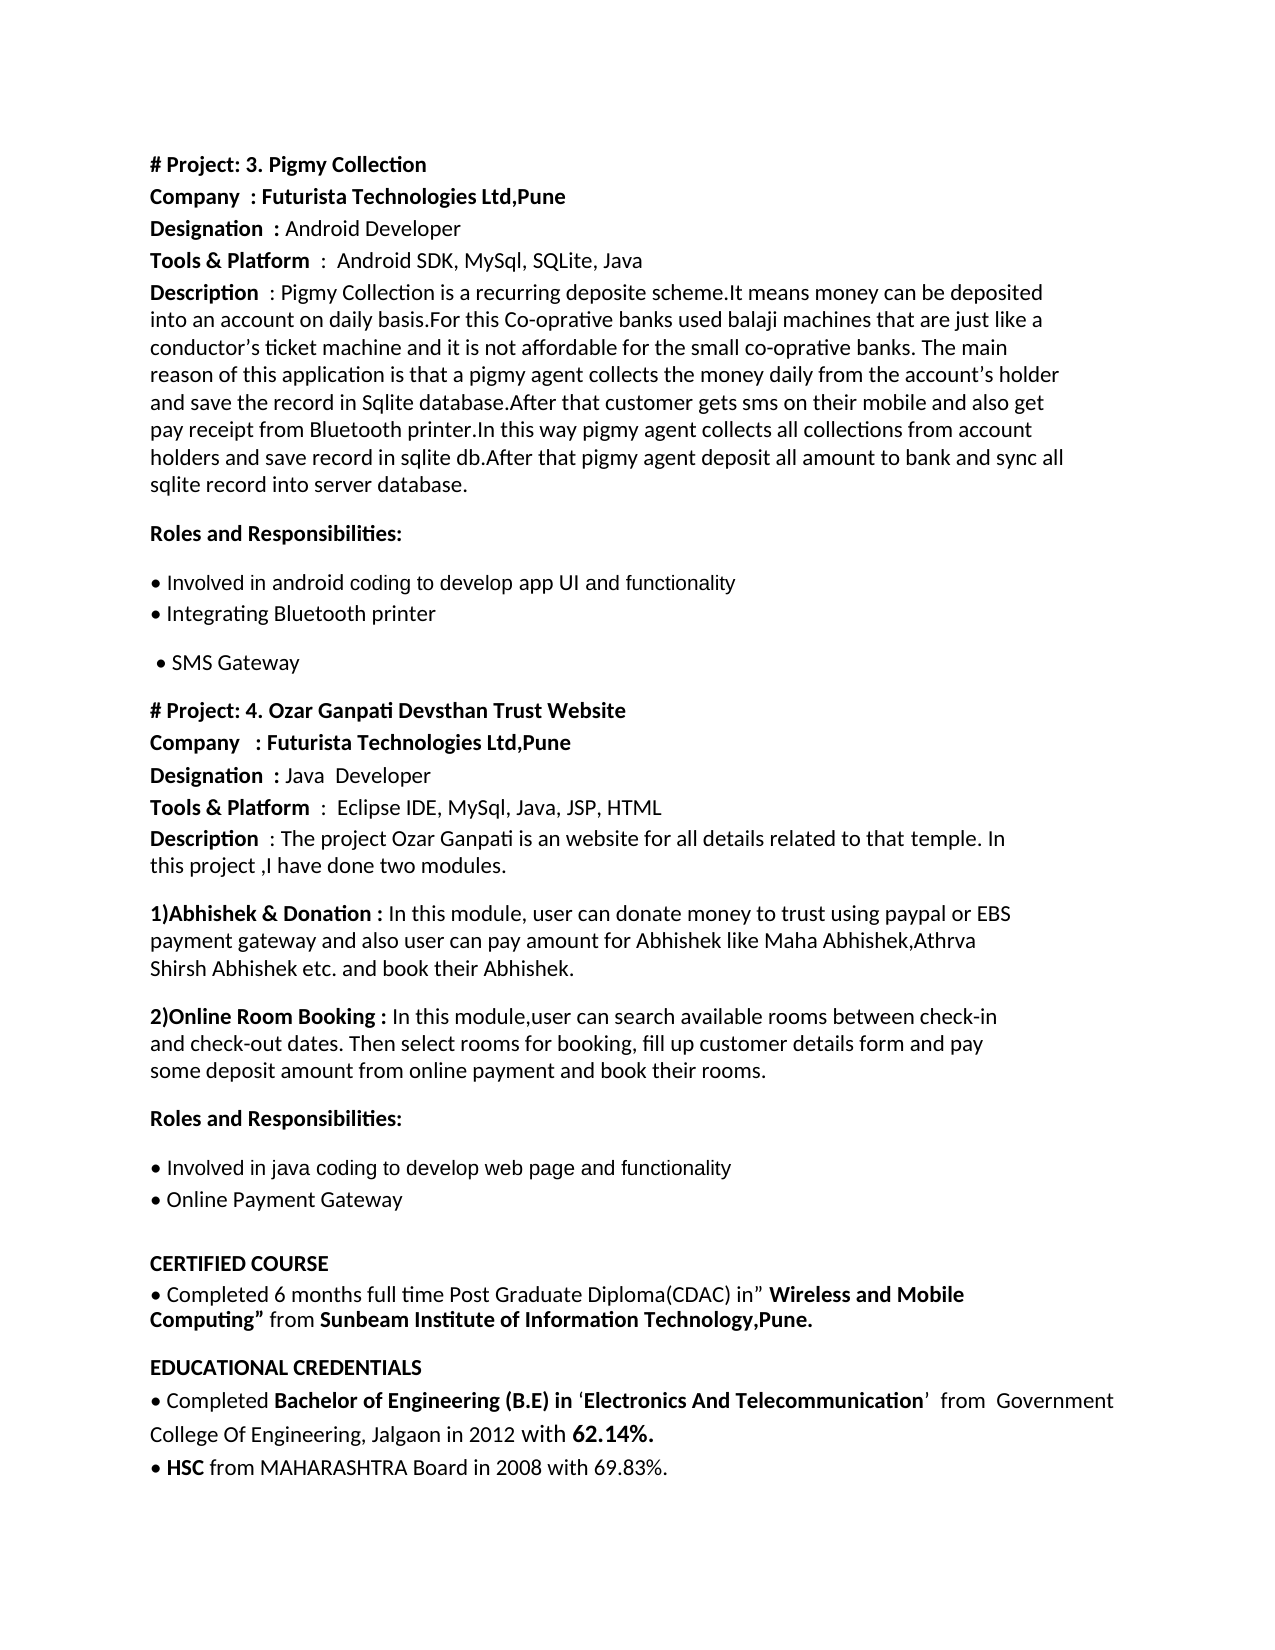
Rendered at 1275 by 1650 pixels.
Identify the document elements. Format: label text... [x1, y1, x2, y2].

text EDUCATIONAL CREDENTIALS [150, 1353, 1125, 1382]
text # Project: 3. Pigmy Collection [150, 150, 1125, 178]
text Roles and Responsibilities: [150, 1105, 1075, 1132]
text 2)Online Room Booking : In this module,user can search available rooms between check-in and check-out dates. Then select rooms for booking, fill up customer details form and pay some deposit amount from online payment and book their rooms. [150, 1002, 1027, 1084]
text # Project: 4. Ozar Ganpati Devsthan Trust Website [150, 696, 1125, 724]
text • Involved in java coding to develop web page and functionality [150, 1153, 1125, 1181]
text Designation : Java Developer [150, 761, 1125, 789]
text • Integrating Bluetooth printer [150, 600, 1075, 627]
text Description : The project Ozar Ganpati is an website for all details related to that temple. In this project ,I have done two modules. [150, 825, 1027, 879]
text Description : Pigmy Collection is a recurring deposite scheme.It means money can be deposited into an account on daily basis.For this Co-oprative banks used balaji machines that are just like a conductor’s ticket machine and it is not affordable for the small co-oprative banks. The main reason of this application is that a pigmy agent collects the money daily from the account’s holder and save the record in Sqlite database.After that customer gets sms on their mobile and also get pay receipt from Bluetooth printer.In this way pigmy agent collects all collections from account holders and save record in sqlite db.After that pigmy agent deposit all amount to bank and sync all sqlite record into server database. [150, 279, 1075, 499]
text Tools & Platform : Android SDK, MySql, SQLite, Java [150, 247, 1125, 274]
text 1)Abhishek & Donation : In this module, user can donate money to trust using paypal or EBS payment gateway and also user can pay amount for Abhishek like Maha Abhishek,Athrva Shirsh Abhishek etc. and book their Abhishek. [150, 900, 1027, 982]
text • HSC from MAHARASHTRA Board in 2008 with 69.83%. [150, 1453, 1125, 1481]
text • Completed 6 months full time Post Graduate Diploma(CDAC) in” Wireless and Mobile Computing” from Sunbeam Institute of Information Technology,Pune. [150, 1282, 1069, 1333]
text Designation : Android Developer [150, 214, 1125, 242]
text Company : Futurista Technologies Ltd,Pune [150, 728, 1125, 757]
text Company : Futurista Technologies Ltd,Pune [150, 182, 1125, 210]
text • Online Payment Gateway [150, 1185, 1125, 1213]
text Roles and Responsibilities: [150, 519, 1075, 547]
text • Completed Bachelor of Engineering (B.E) in ‘Electronics And Telecommunication’ from Government College Of Engineering, Jalgaon in 2012 with 62.14%. [150, 1386, 1125, 1449]
text Tools & Platform : Eclipse IDE, MySql, Java, JSP, HTML [150, 793, 1125, 821]
text • SMS Gateway [150, 648, 1075, 676]
text • Involved in android coding to develop app UI and functionality [579, 568, 1125, 596]
text CERTIFIED COURSE [150, 1249, 1125, 1278]
